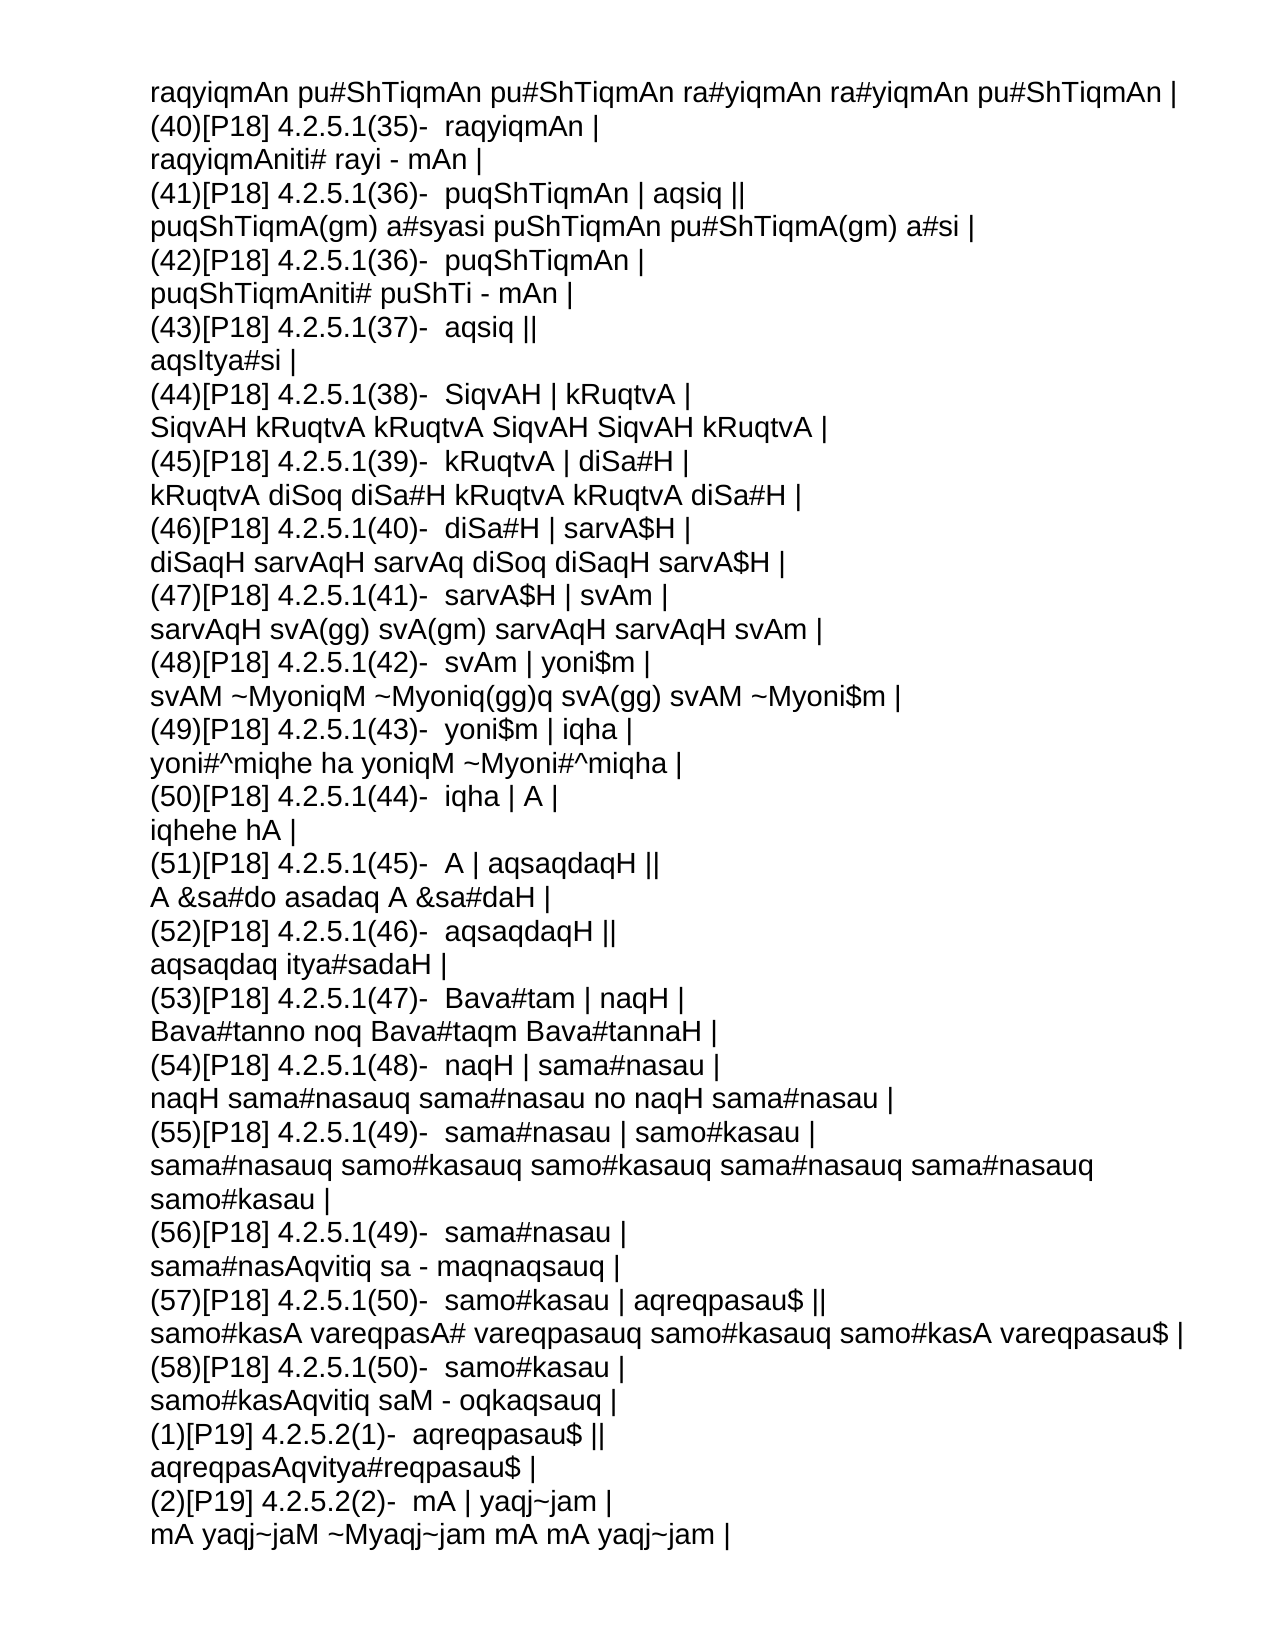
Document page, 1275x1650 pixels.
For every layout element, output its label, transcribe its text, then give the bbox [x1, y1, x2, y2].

text naqH sama#nasauq sama#nasau no naqH sama#nasau | [150, 1081, 1200, 1115]
text (52)[P18] 4.2.5.1(46)- aqsaqdaqH || [150, 913, 1200, 947]
text yoni#^miqhe ha yoniqM ~Myoni#^miqha | [150, 746, 1200, 779]
text (40)[P18] 4.2.5.1(35)- raqyiqmAn | [150, 108, 1200, 142]
text (47)[P18] 4.2.5.1(41)- sarvA$H | svAm | [150, 578, 1200, 612]
text diSaqH sarvAqH sarvAq diSoq diSaqH sarvA$H | [150, 544, 1200, 578]
text sama#nasauq samo#kasauq samo#kasauq sama#nasauq sama#nasauq samo#kasau | [150, 1148, 1200, 1215]
text aqsaqdaq itya#sadaH | [150, 947, 1200, 981]
text Bava#tanno noq Bava#taqm Bava#tannaH | [150, 1014, 1200, 1048]
text samo#kasAqvitiq saM - oqkaqsauq | [150, 1383, 1200, 1417]
text iqhehe hA | [150, 813, 1200, 846]
text puqShTiqmAniti# puShTi - mAn | [150, 276, 1200, 310]
text (54)[P18] 4.2.5.1(48)- naqH | sama#nasau | [150, 1048, 1200, 1081]
text sarvAqH svA(gg) svA(gm) sarvAqH sarvAqH svAm | [150, 612, 1200, 645]
text (41)[P18] 4.2.5.1(36)- puqShTiqmAn | aqsiq || [150, 176, 1200, 209]
text (44)[P18] 4.2.5.1(38)- SiqvAH | kRuqtvA | [150, 377, 1200, 410]
text (50)[P18] 4.2.5.1(44)- iqha | A | [150, 779, 1200, 813]
text (53)[P18] 4.2.5.1(47)- Bava#tam | naqH | [150, 981, 1200, 1014]
text (55)[P18] 4.2.5.1(49)- sama#nasau | samo#kasau | [150, 1115, 1200, 1148]
text mA yaqj~jaM ~Myaqj~jam mA mA yaqj~jam | [150, 1517, 1200, 1551]
text aqreqpasAqvitya#reqpasau$ | [150, 1450, 1200, 1484]
text samo#kasA vareqpasA# vareqpasauq samo#kasauq samo#kasA vareqpasau$ | [150, 1316, 1200, 1349]
text (2)[P19] 4.2.5.2(2)- mA | yaqj~jam | [150, 1484, 1200, 1517]
text (42)[P18] 4.2.5.1(36)- puqShTiqmAn | [150, 243, 1200, 276]
text (49)[P18] 4.2.5.1(43)- yoni$m | iqha | [150, 712, 1200, 746]
text (51)[P18] 4.2.5.1(45)- A | aqsaqdaqH || [150, 846, 1200, 880]
text (45)[P18] 4.2.5.1(39)- kRuqtvA | diSa#H | [150, 444, 1200, 477]
text SiqvAH kRuqtvA kRuqtvA SiqvAH SiqvAH kRuqtvA | [150, 410, 1200, 444]
text aqsItya#si | [150, 343, 1200, 377]
text (58)[P18] 4.2.5.1(50)- samo#kasau | [150, 1349, 1200, 1383]
text kRuqtvA diSoq diSa#H kRuqtvA kRuqtvA diSa#H | [150, 477, 1200, 511]
text puqShTiqmA(gm) a#syasi puShTiqmAn pu#ShTiqmA(gm) a#si | [150, 209, 1200, 243]
text svAM ~MyoniqM ~Myoniq(gg)q svA(gg) svAM ~Myoni$m | [150, 679, 1200, 712]
text A &sa#do asadaq A &sa#daH | [150, 880, 1200, 913]
text raqyiqmAniti# rayi - mAn | [150, 142, 1200, 176]
text (48)[P18] 4.2.5.1(42)- svAm | yoni$m | [150, 645, 1200, 679]
text raqyiqmAn pu#ShTiqmAn pu#ShTiqmAn ra#yiqmAn ra#yiqmAn pu#ShTiqmAn | [150, 75, 1200, 108]
text (1)[P19] 4.2.5.2(1)- aqreqpasau$ || [150, 1417, 1200, 1450]
text (46)[P18] 4.2.5.1(40)- diSa#H | sarvA$H | [150, 511, 1200, 544]
text (57)[P18] 4.2.5.1(50)- samo#kasau | aqreqpasau$ || [150, 1282, 1200, 1316]
text (43)[P18] 4.2.5.1(37)- aqsiq || [150, 310, 1200, 343]
text sama#nasAqvitiq sa - maqnaqsauq | [150, 1249, 1200, 1282]
text (56)[P18] 4.2.5.1(49)- sama#nasau | [150, 1215, 1200, 1249]
